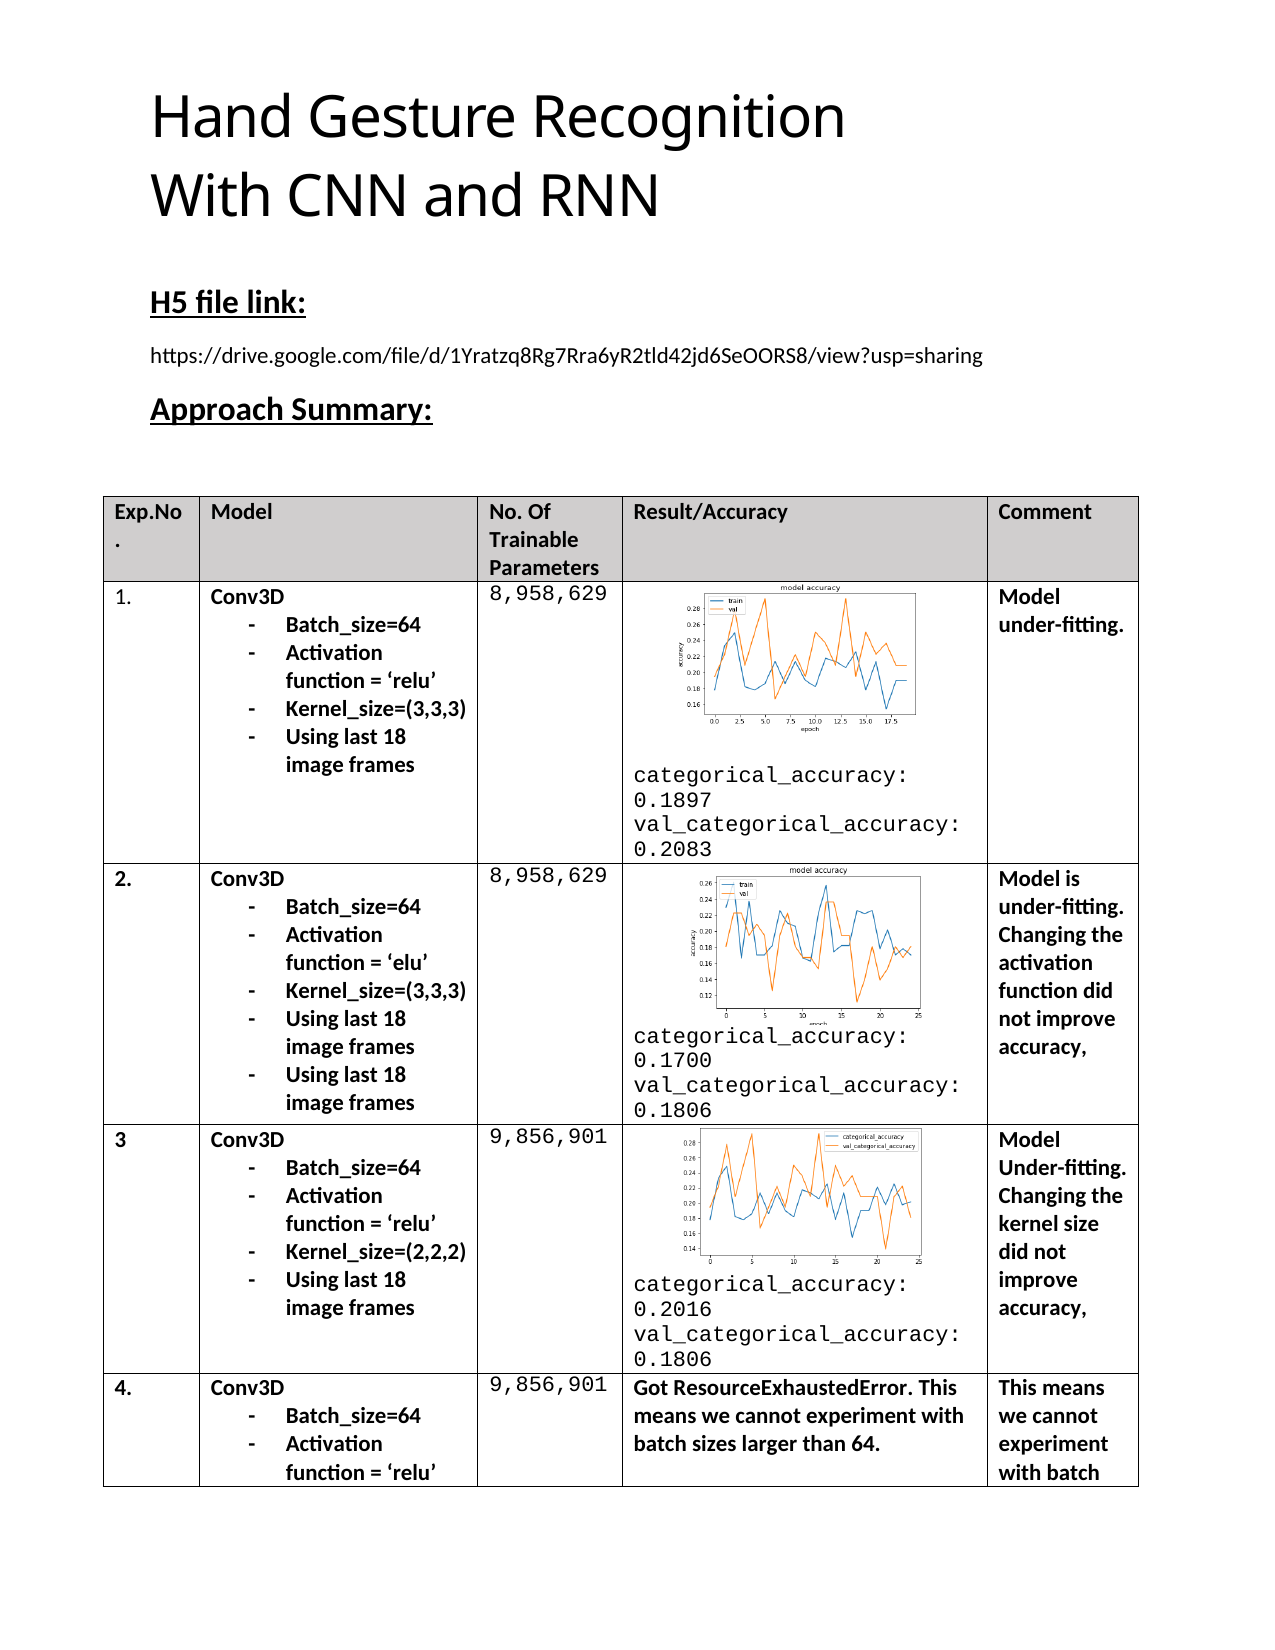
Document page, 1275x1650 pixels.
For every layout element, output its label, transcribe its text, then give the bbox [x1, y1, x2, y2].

table_cell 2. [104, 864, 199, 1124]
table_header Model [200, 497, 477, 581]
picture [684, 864, 925, 1025]
table_cell 4. [104, 1374, 199, 1486]
table_header Exp.No. [104, 497, 199, 581]
table_cell 8,958,629 [478, 864, 622, 1124]
table_cell 9,856,901 [478, 1374, 622, 1486]
table_header Comment [988, 497, 1138, 581]
table_cell categorical_accuracy: 0.1897 val_categorical_accuracy: 0.2083 [623, 582, 987, 863]
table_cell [200, 1374, 477, 1486]
text Approach Summary: [150, 388, 1125, 429]
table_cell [988, 1374, 1138, 1486]
picture [676, 582, 933, 736]
table_cell Conv3D Batch_size=64 Activation function = ‘elu’ Kernel_size=(3,3,3) Using last 18 image frames Using last 18 image frames [200, 864, 477, 1124]
text H5 file link: [150, 281, 1125, 322]
table_cell Model is under-fitting. Changing the activation function did not improve accuracy, [988, 864, 1138, 1124]
table_cell 3 [104, 1125, 199, 1372]
table_cell 9,856,901 [478, 1125, 622, 1372]
table_cell Model Under-fitting. Changing the kernel size did not improve accuracy, [988, 1125, 1138, 1372]
picture [678, 1125, 931, 1274]
text https://drive.google.com/file/d/1Yratzq8Rg7Rra6yR2tld42jd6SeOORS8/view?usp=sharing [150, 341, 1125, 369]
table_cell 8,958,629 [478, 582, 622, 863]
table_header Result/Accuracy [623, 497, 987, 581]
table_cell Conv3D Batch_size=64 Activation function = ‘relu’ Kernel_size=(2,2,2) Using last 18 image frames [200, 1125, 477, 1372]
table_cell categorical_accuracy: 0.1700 val_categorical_accuracy: 0.1806 [623, 864, 684, 1124]
table_cell Model under-fitting. [988, 582, 1138, 863]
table_cell categorical_accuracy: 0.2016 val_categorical_accuracy: 0.1806 [931, 1125, 987, 1372]
table_header No. Of Trainable Parameters [478, 497, 622, 581]
table_cell categorical_accuracy: 0.1700 val_categorical_accuracy: 0.1806 [925, 864, 987, 1124]
table_cell categorical_accuracy: 0.2016 val_categorical_accuracy: 0.1806 [623, 1125, 678, 1372]
table_cell 1. [104, 582, 199, 863]
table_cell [623, 1374, 987, 1486]
table_cell Conv3D Batch_size=64 Activation function = ‘relu’ Kernel_size=(3,3,3) Using last 18 image frames [200, 582, 477, 863]
